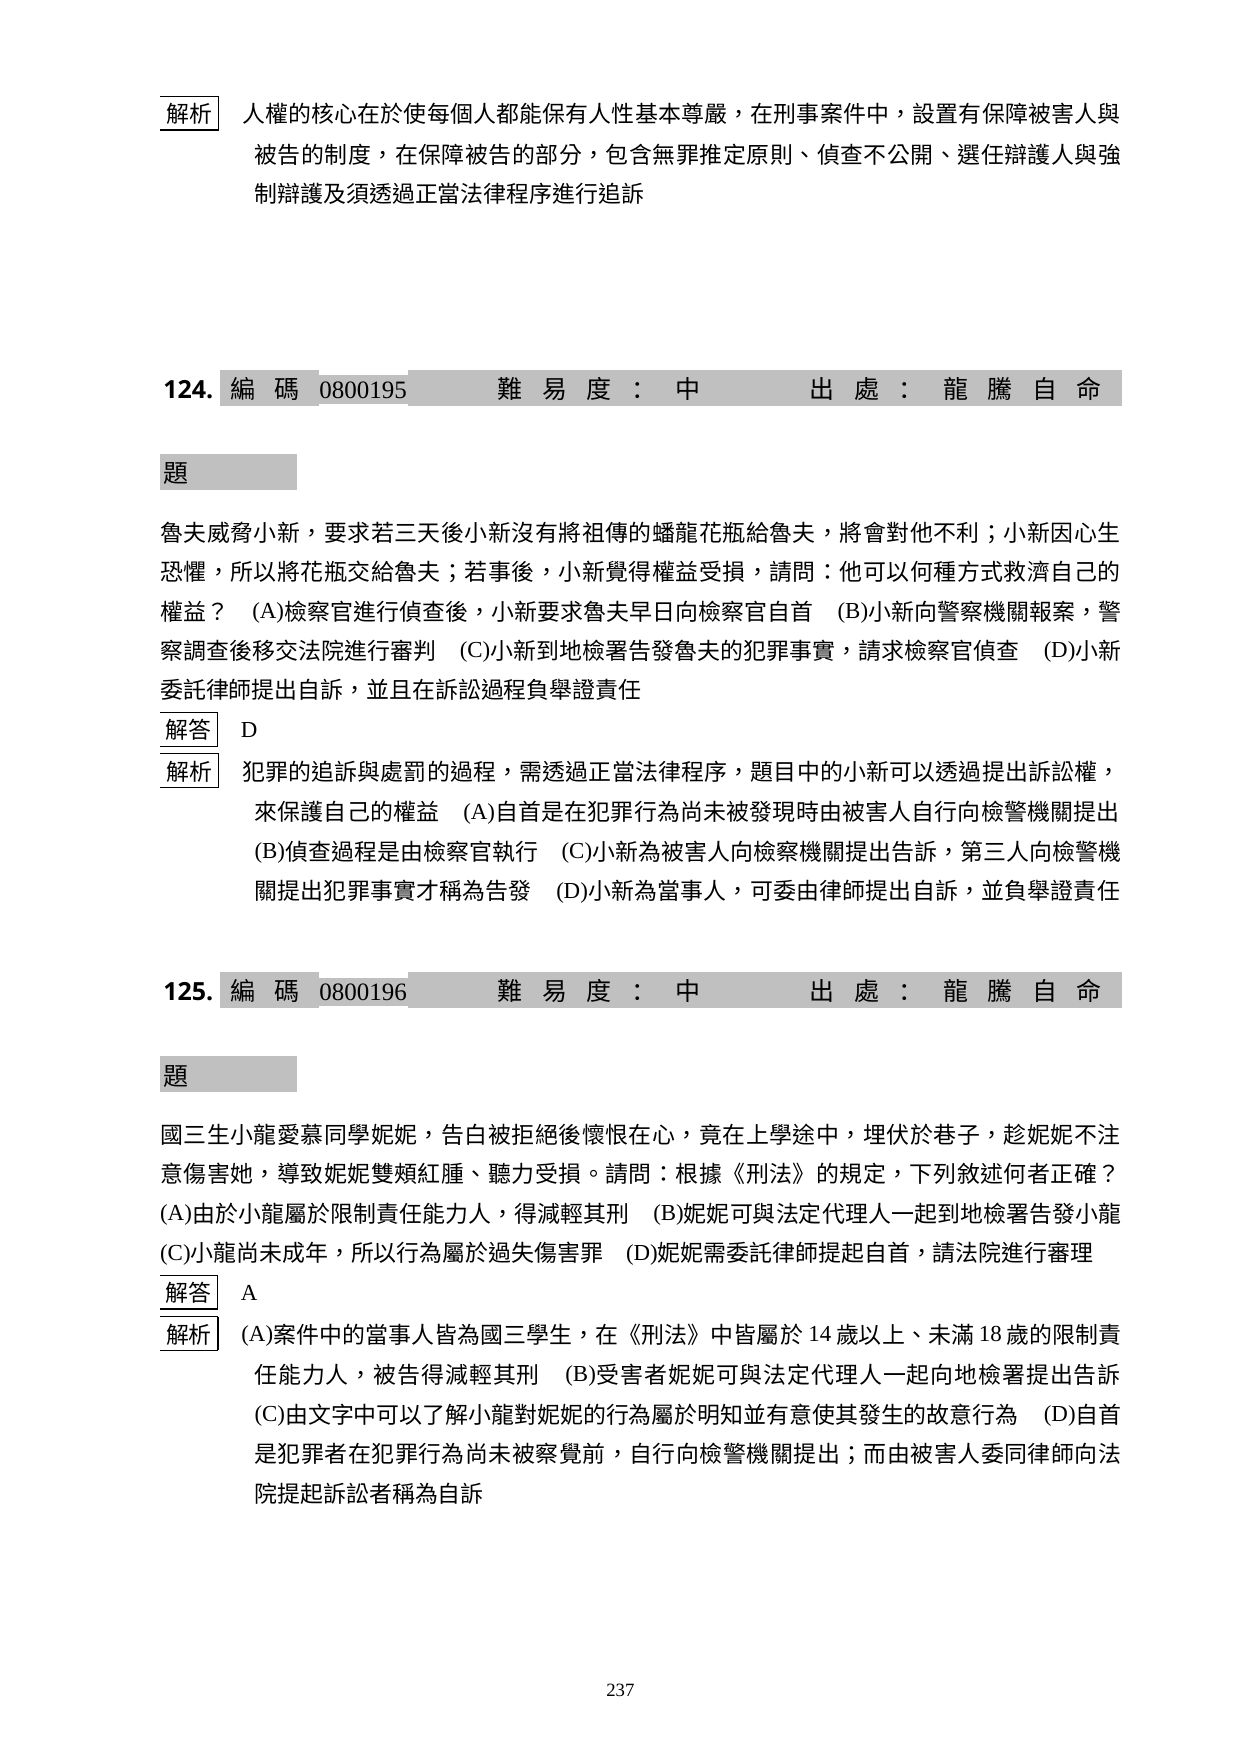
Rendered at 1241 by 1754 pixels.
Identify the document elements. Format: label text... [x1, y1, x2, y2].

text 解答 D [218, 712, 1122, 747]
text 解答 D [160, 713, 217, 746]
text 解析 (A)案件中的當事人皆為國三學生，在《刑法》中皆屬於14歲以上、未滿18歲的限制責任能力人，被告得減輕其刑 (B)受害者妮妮可與法定代理人一起向地檢署提出告訴 (C)由文字中可以了解小龍對妮妮的行為屬於明知並有意使其發生的故意行為 (D)自首是犯罪者在犯罪行為尚未被察覺前，自行向檢警機關提出；而由被害人委同律師向法院提起訴訟者稱為自訴 [160, 1316, 1122, 1509]
text 解析 人權的核心在於使每個人都能保有人性基本尊嚴，在刑事案件中，設置有保障被害人與被告的制度，在保障被告的部分，包含無罪推定原則、偵查不公開、選任辯護人與強制辯護及須透過正當法律程序進行追訴 [160, 96, 1122, 209]
text 魯夫威脅小新，要求若三天後小新沒有將祖傳的蟠龍花瓶給魯夫，將會對他不利；小新因心生恐懼，所以將花瓶交給魯夫；若事後，小新覺得權益受損，請問：他可以何種方式救濟自己的權益？ (A)檢察官進行偵查後，小新要求魯夫早日向檢察官自首 (B)小新向警察機關報案，警察調查後移交法院進行審判 (C)小新到地檢署告發魯夫的犯罪事實，請求檢察官偵查 (D)小新委託律師提出自訴，並且在訴訟過程負舉證責任 [160, 514, 1122, 706]
list 編碼0800196 難易度：中 出處：龍騰自命題 [160, 954, 1122, 1110]
text 解答 A [218, 1275, 1122, 1309]
list 編碼0800195 難易度：中 出處：龍騰自命題 [160, 352, 1122, 508]
text 解析 犯罪的追訴與處罰的過程，需透過正當法律程序，題目中的小新可以透過提出訴訟權，來保護自己的權益 (A)自首是在犯罪行為尚未被發現時由被害人自行向檢警機關提出 (B)偵查過程是由檢察官執行 (C)小新為被害人向檢察機關提出告訴，第三人向檢警機關提出犯罪事實才稱為告發 (D)小新為當事人，可委由律師提出自訴，並負舉證責任 [160, 753, 1122, 941]
text 解答 A [160, 1276, 217, 1308]
text 國三生小龍愛慕同學妮妮，告白被拒絕後懷恨在心，竟在上學途中，埋伏於巷子，趁妮妮不注意傷害她，導致妮妮雙頰紅腫、聽力受損。請問：根據《刑法》的規定，下列敘述何者正確？ (A)由於小龍屬於限制責任能力人，得減輕其刑 (B)妮妮可與法定代理人一起到地檢署告發小龍 (C)小龍尚未成年，所以行為屬於過失傷害罪 (D)妮妮需委託律師提起自首，請法院進行審理 [160, 1117, 1122, 1268]
